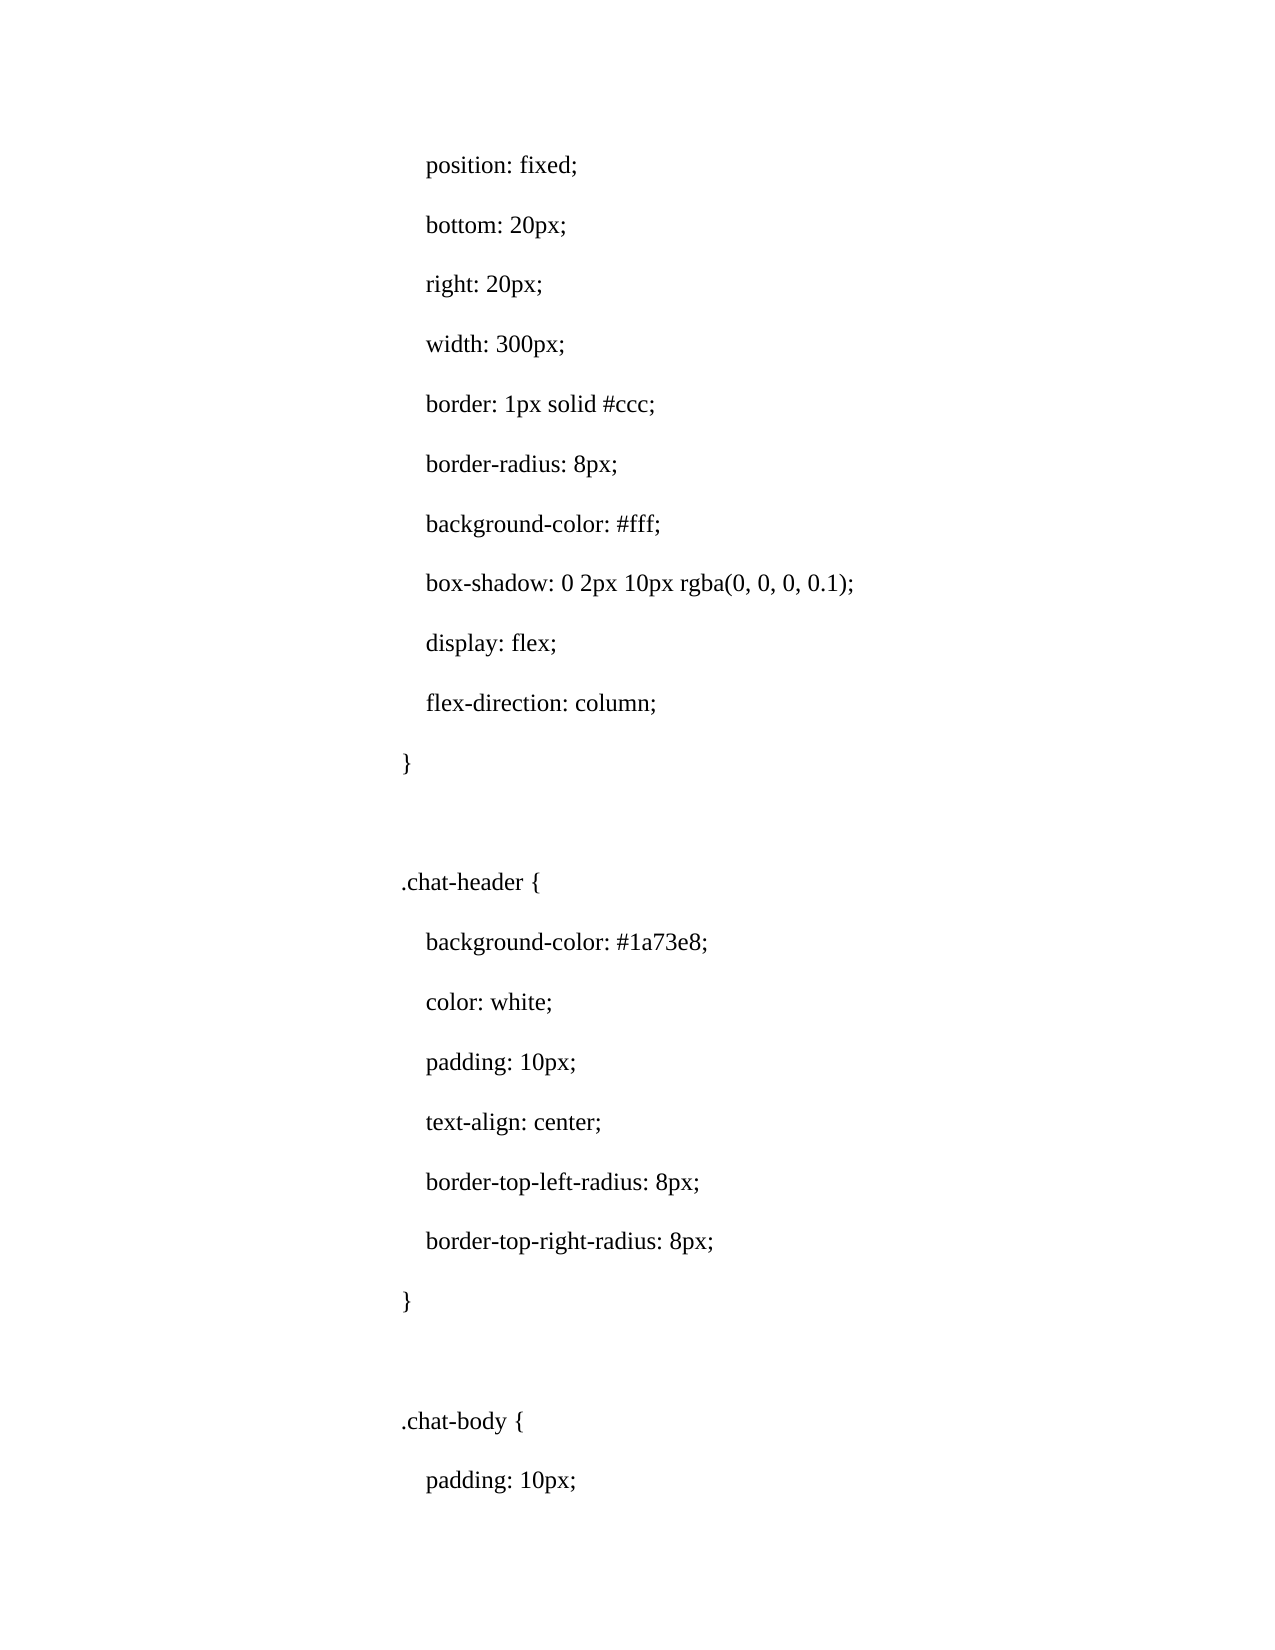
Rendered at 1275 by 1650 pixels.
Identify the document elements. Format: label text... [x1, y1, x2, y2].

text padding: 10px; text-align: center; [426, 1047, 602, 1136]
text position: fixed; bottom: 20px; right: 20px; width: 300px; [426, 150, 580, 358]
text box-shadow: 0 2px 10px rgba(0, 0, 0, 0.1); display: flex; [426, 568, 854, 657]
text flex-direction: column; [426, 688, 1108, 717]
text .chat-header { [401, 867, 1108, 896]
text border-top-left-radius: 8px; border-top-right-radius: 8px; [426, 1167, 714, 1255]
text } [401, 1286, 1108, 1315]
text border: 1px solid #ccc; border-radius: 8px; background-color: #fff; [426, 389, 661, 537]
text background-color: #1a73e8; color: white; [426, 927, 709, 1016]
text } [401, 748, 1108, 777]
text .chat-body { padding: 10px; [401, 1406, 577, 1494]
